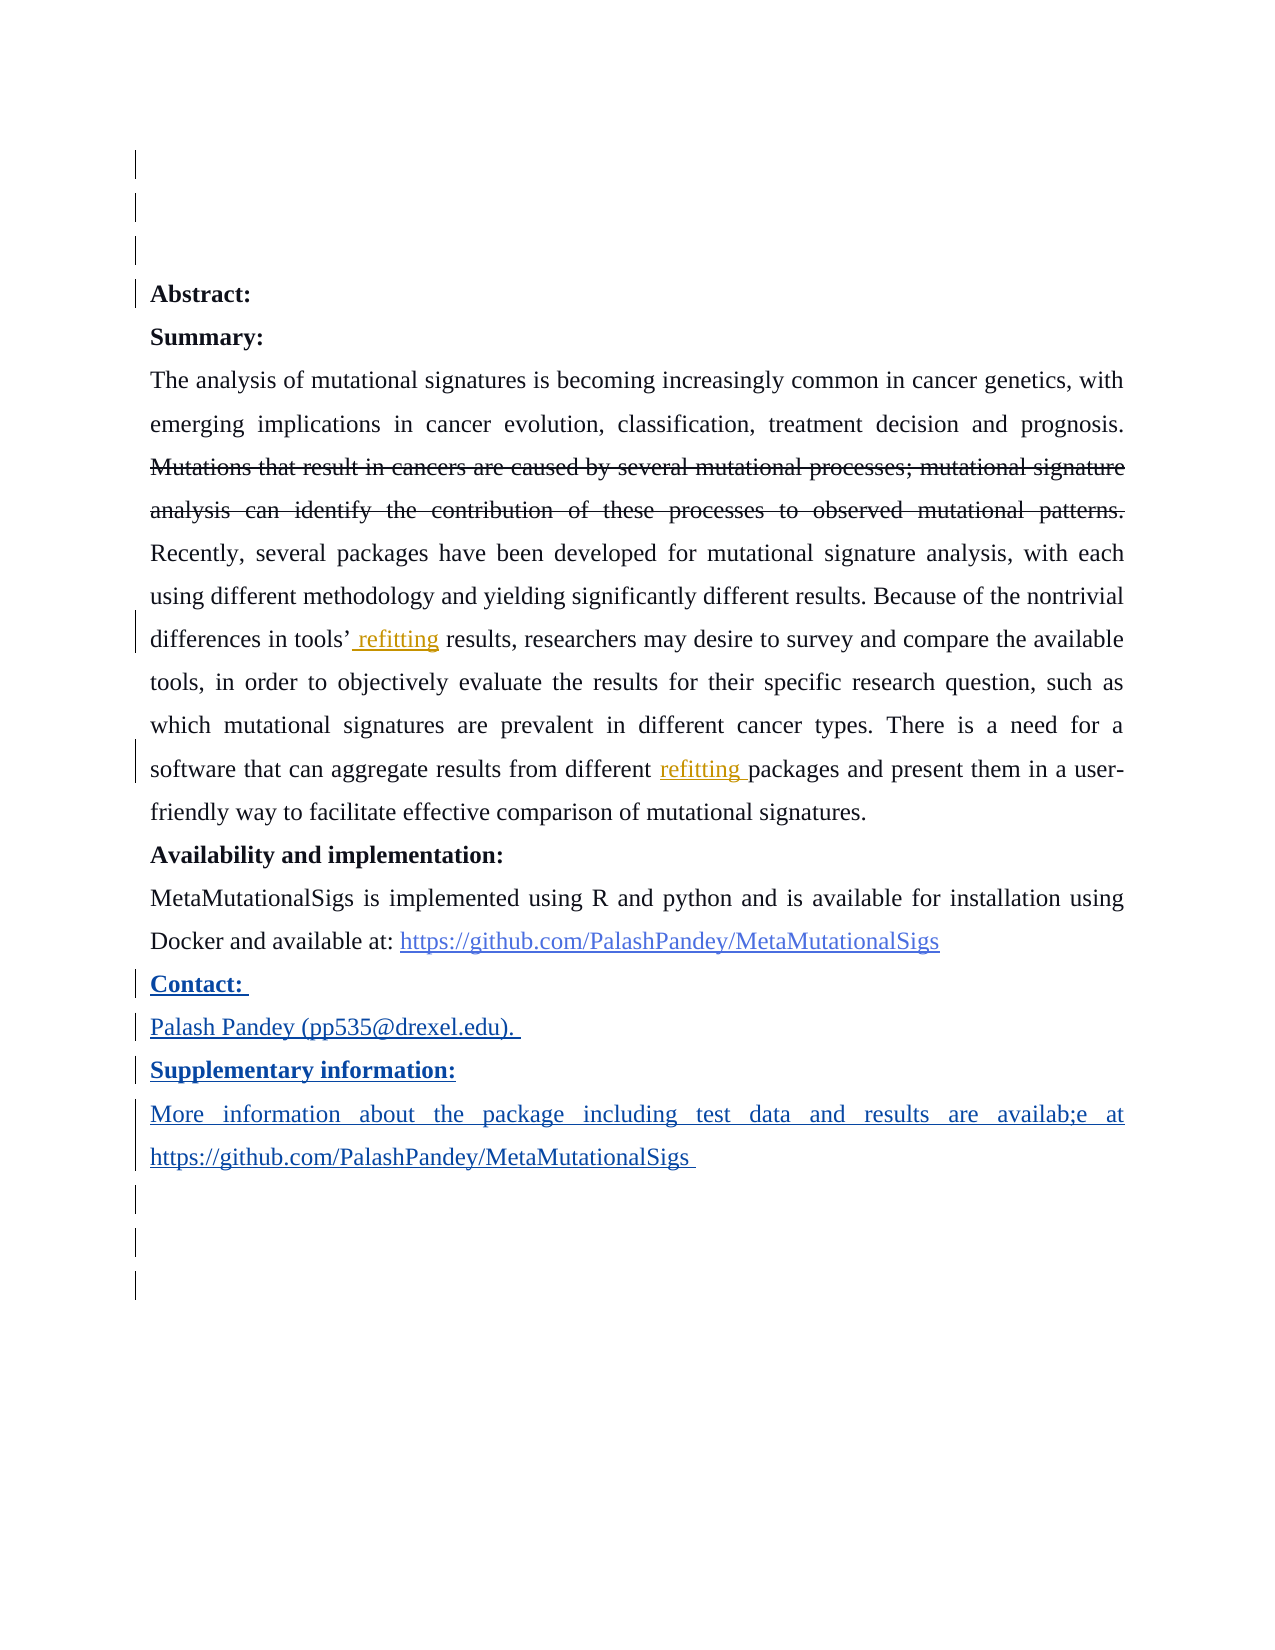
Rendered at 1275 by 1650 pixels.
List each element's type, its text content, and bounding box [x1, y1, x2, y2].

text MetaMutationalSigs is implemented using R and python and is available for installation using Docker and available at: https://github.com/PalashPandey/MetaMutationalSigs [150, 883, 1125, 955]
text Summary: [150, 322, 1125, 351]
text The analysis of mutational signatures is becoming increasingly common in cancer genetics, with emerging implications in cancer evolution, classification, treatment decision and prognosis. Mutations that result in cancers are caused by several mutational processes; mutational signature analysis can identify the contribution of these processes to observed mutational patterns. Recently, several packages have been developed for mutational signature analysis, with each using different methodology and yielding significantly different results. Because of the nontrivial differences in tools’ results, researchers may desire to survey and compare the available tools, in order to objectively evaluate the results for their specific research question, such as which mutational signatures are prevalent in different cancer types. There is a need for a software that can aggregate results from different packages and present them in a user-friendly way to facilitate effective comparison of mutational signatures. [150, 512, 1125, 826]
text The analysis of mutational signatures is becoming increasingly common in cancer genetics, with emerging implications in cancer evolution, classification, treatment decision and prognosis. Mutations that result in cancers are caused by several mutational processes; mutational signature analysis can identify the contribution of these processes to observed mutational patterns. Recently, several packages have been developed for mutational signature analysis, with each using different methodology and yielding significantly different results. Because of the nontrivial differences in tools’ results, researchers may desire to survey and compare the available tools, in order to objectively evaluate the results for their specific research question, such as which mutational signatures are prevalent in different cancer types. There is a need for a software that can aggregate results from different packages and present them in a user-friendly way to facilitate effective comparison of mutational signatures. [150, 366, 1125, 467]
text Availability and implementation: [150, 840, 1125, 869]
text Abstract: [150, 279, 1125, 308]
